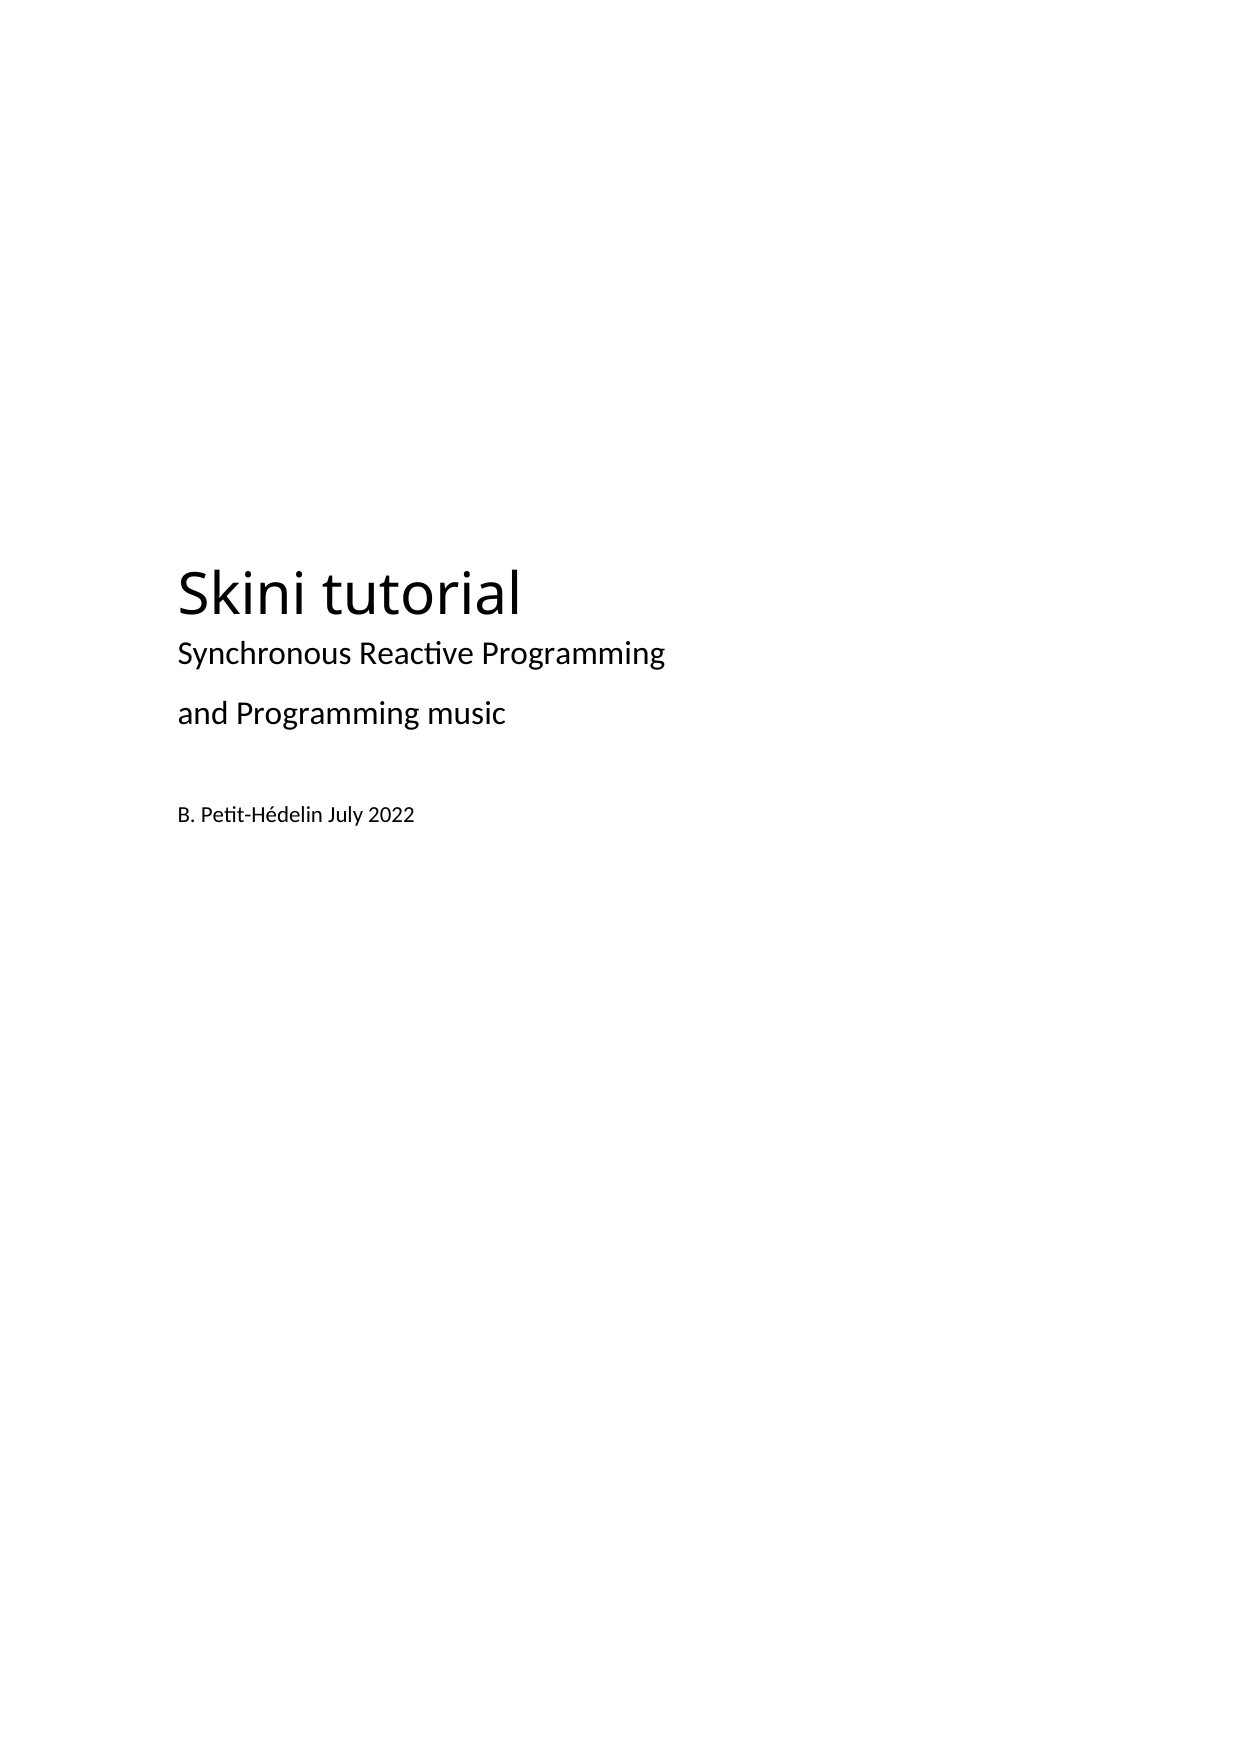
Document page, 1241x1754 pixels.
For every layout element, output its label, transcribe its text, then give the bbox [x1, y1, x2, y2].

title Skini tutorial [177, 552, 1063, 632]
text and Programming music [177, 692, 1063, 733]
text Synchronous Reactive Programming [177, 632, 1063, 672]
text B. Petit-Hédelin July 2022 [177, 800, 1063, 828]
